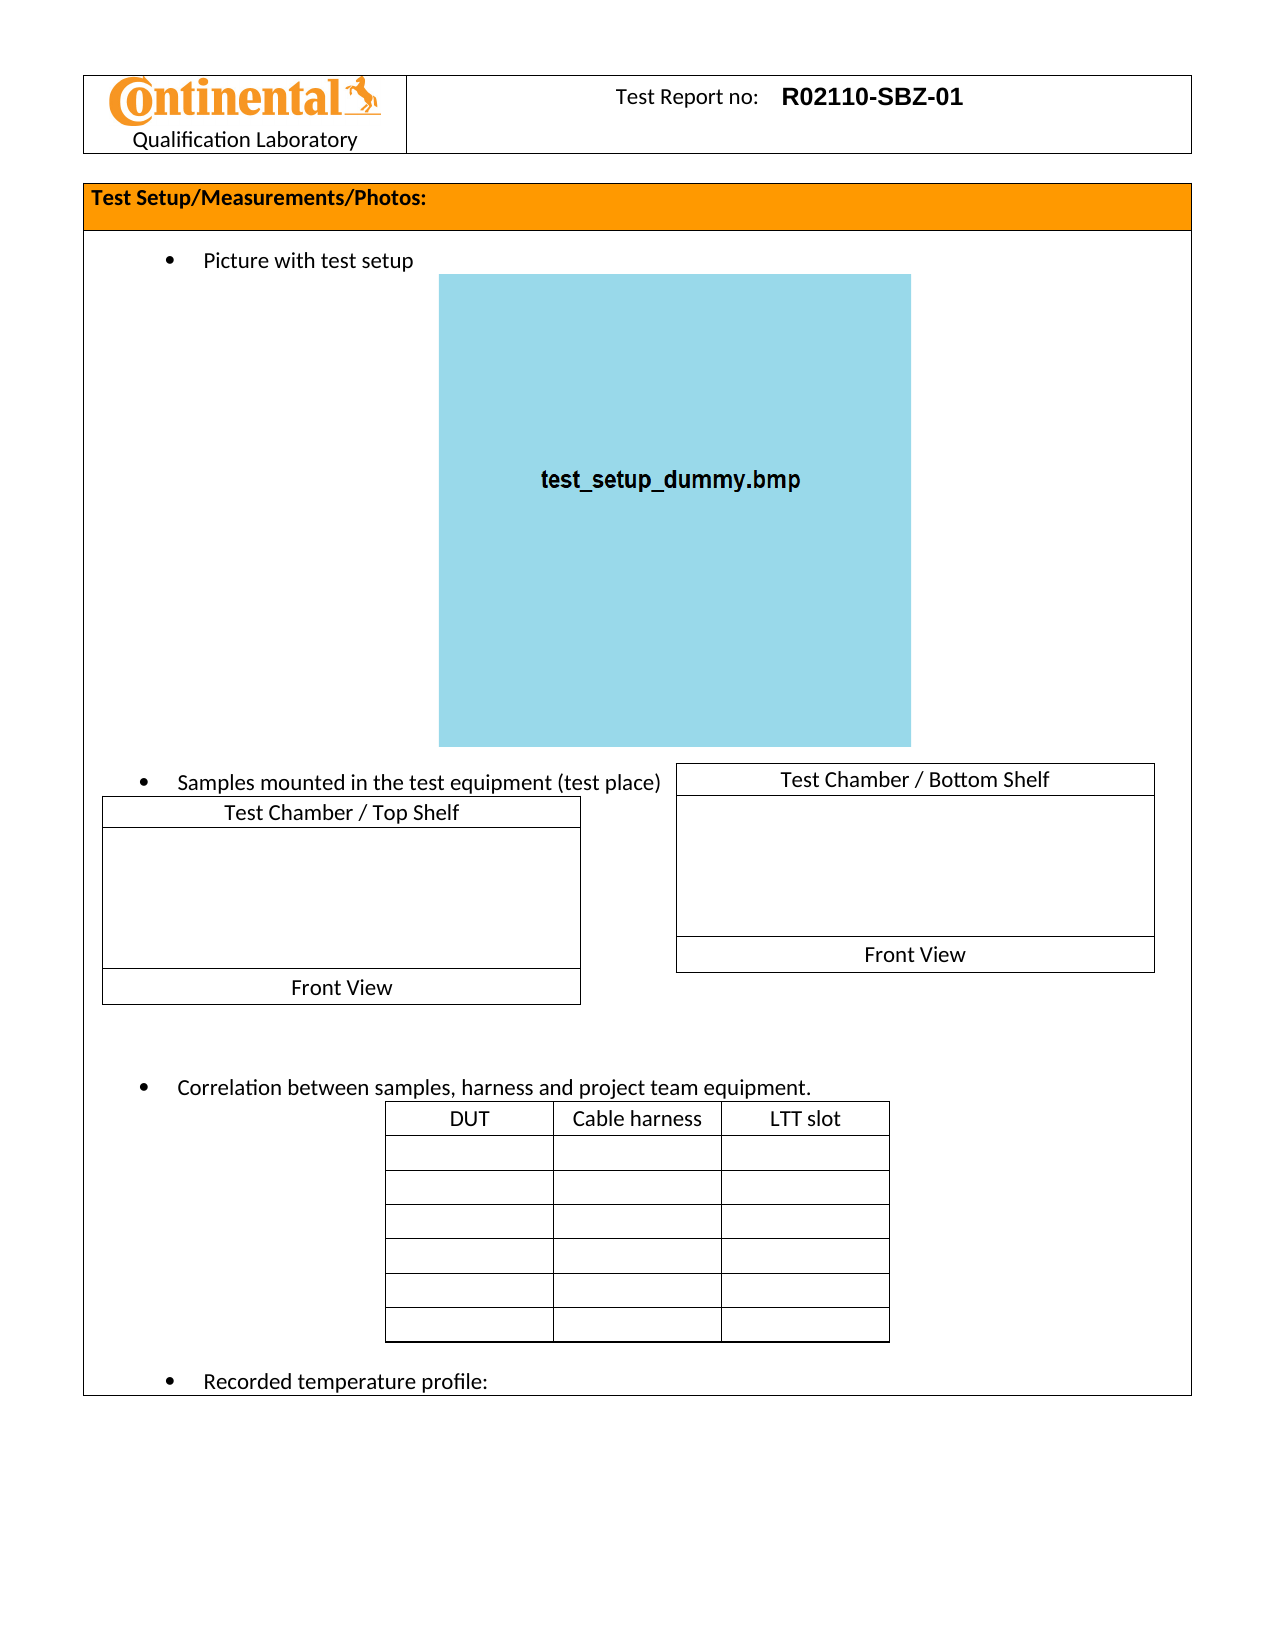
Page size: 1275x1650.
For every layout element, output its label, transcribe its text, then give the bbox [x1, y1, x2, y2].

table_header Test Setup/Measurements/Photos: [84, 184, 1191, 230]
table_cell [84, 231, 1191, 1395]
picture [438, 274, 912, 747]
picture [109, 76, 381, 126]
